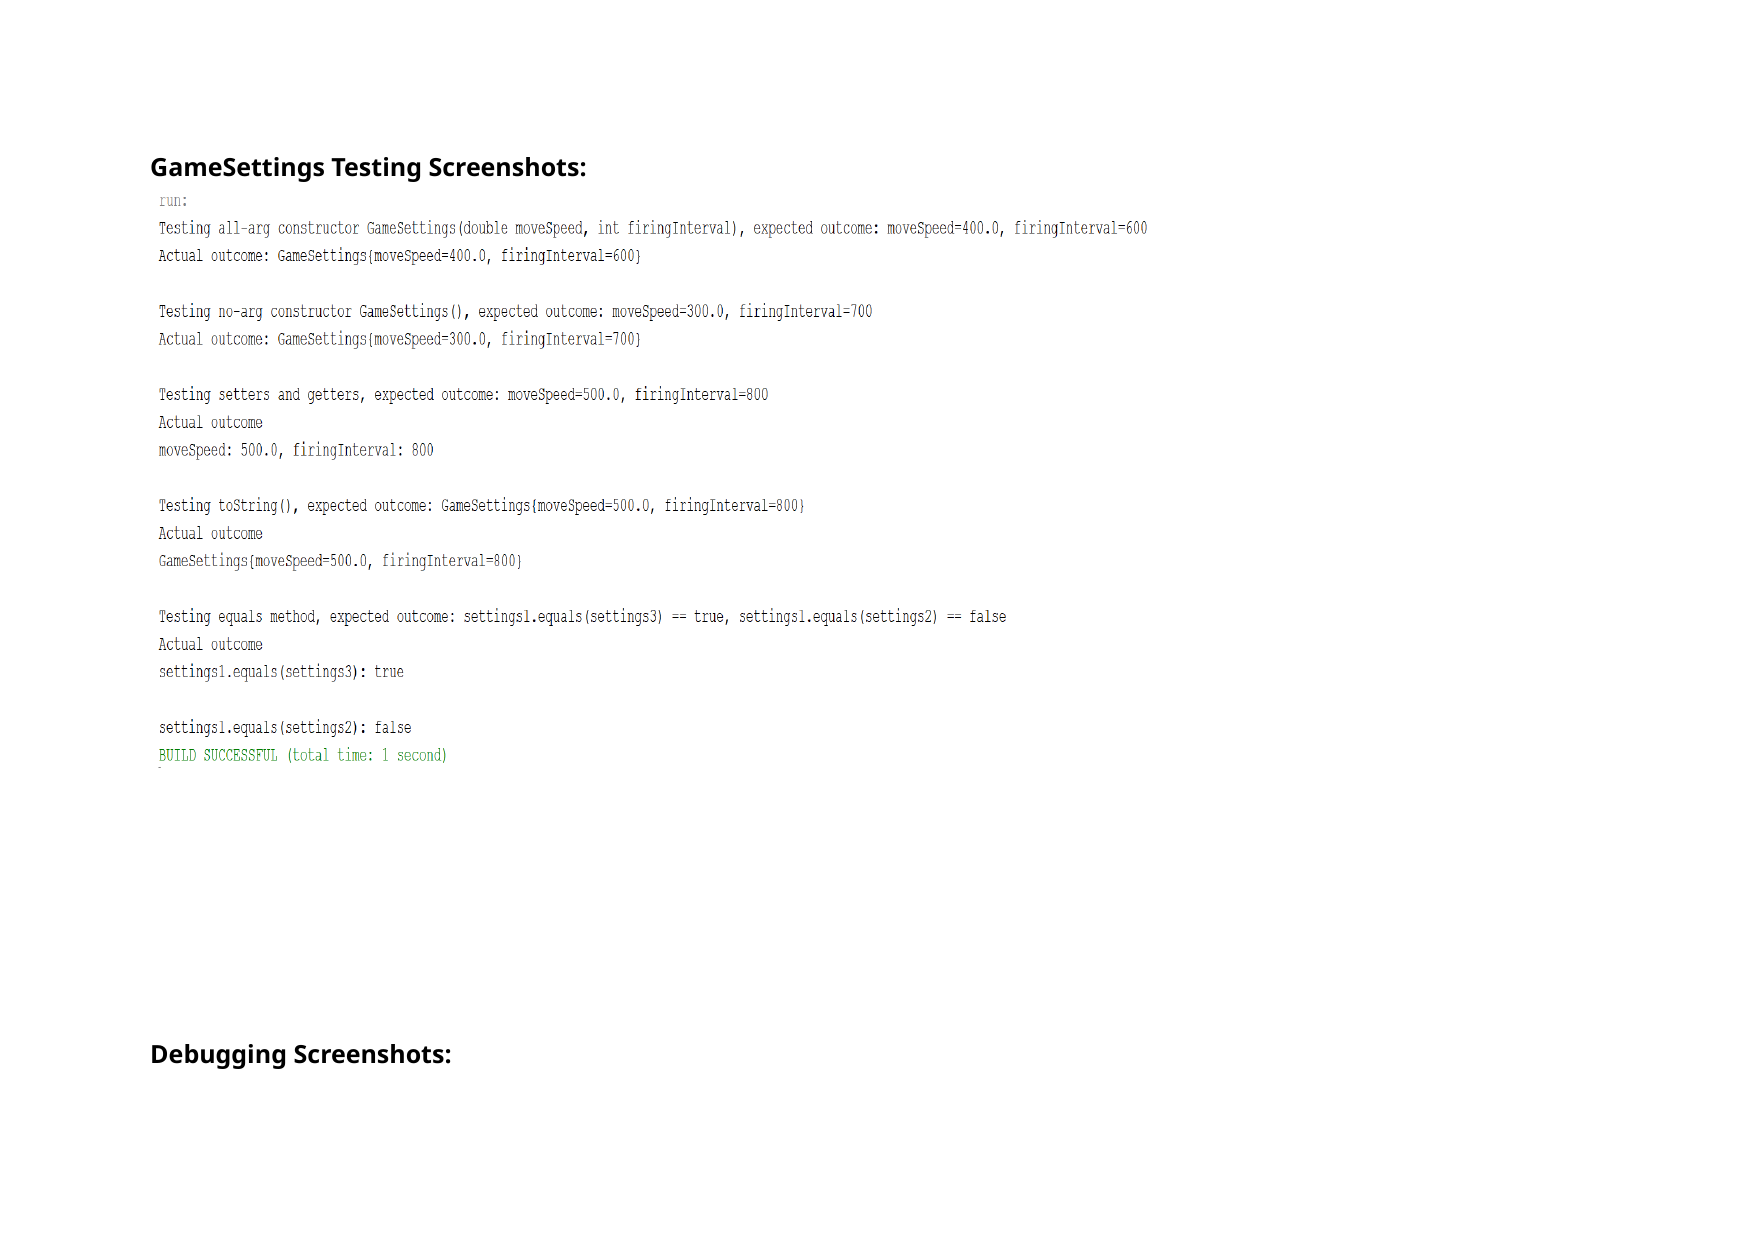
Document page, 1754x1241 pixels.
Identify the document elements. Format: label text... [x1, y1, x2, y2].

picture [150, 189, 1509, 792]
text Debugging Screenshots: [150, 1037, 1604, 1071]
